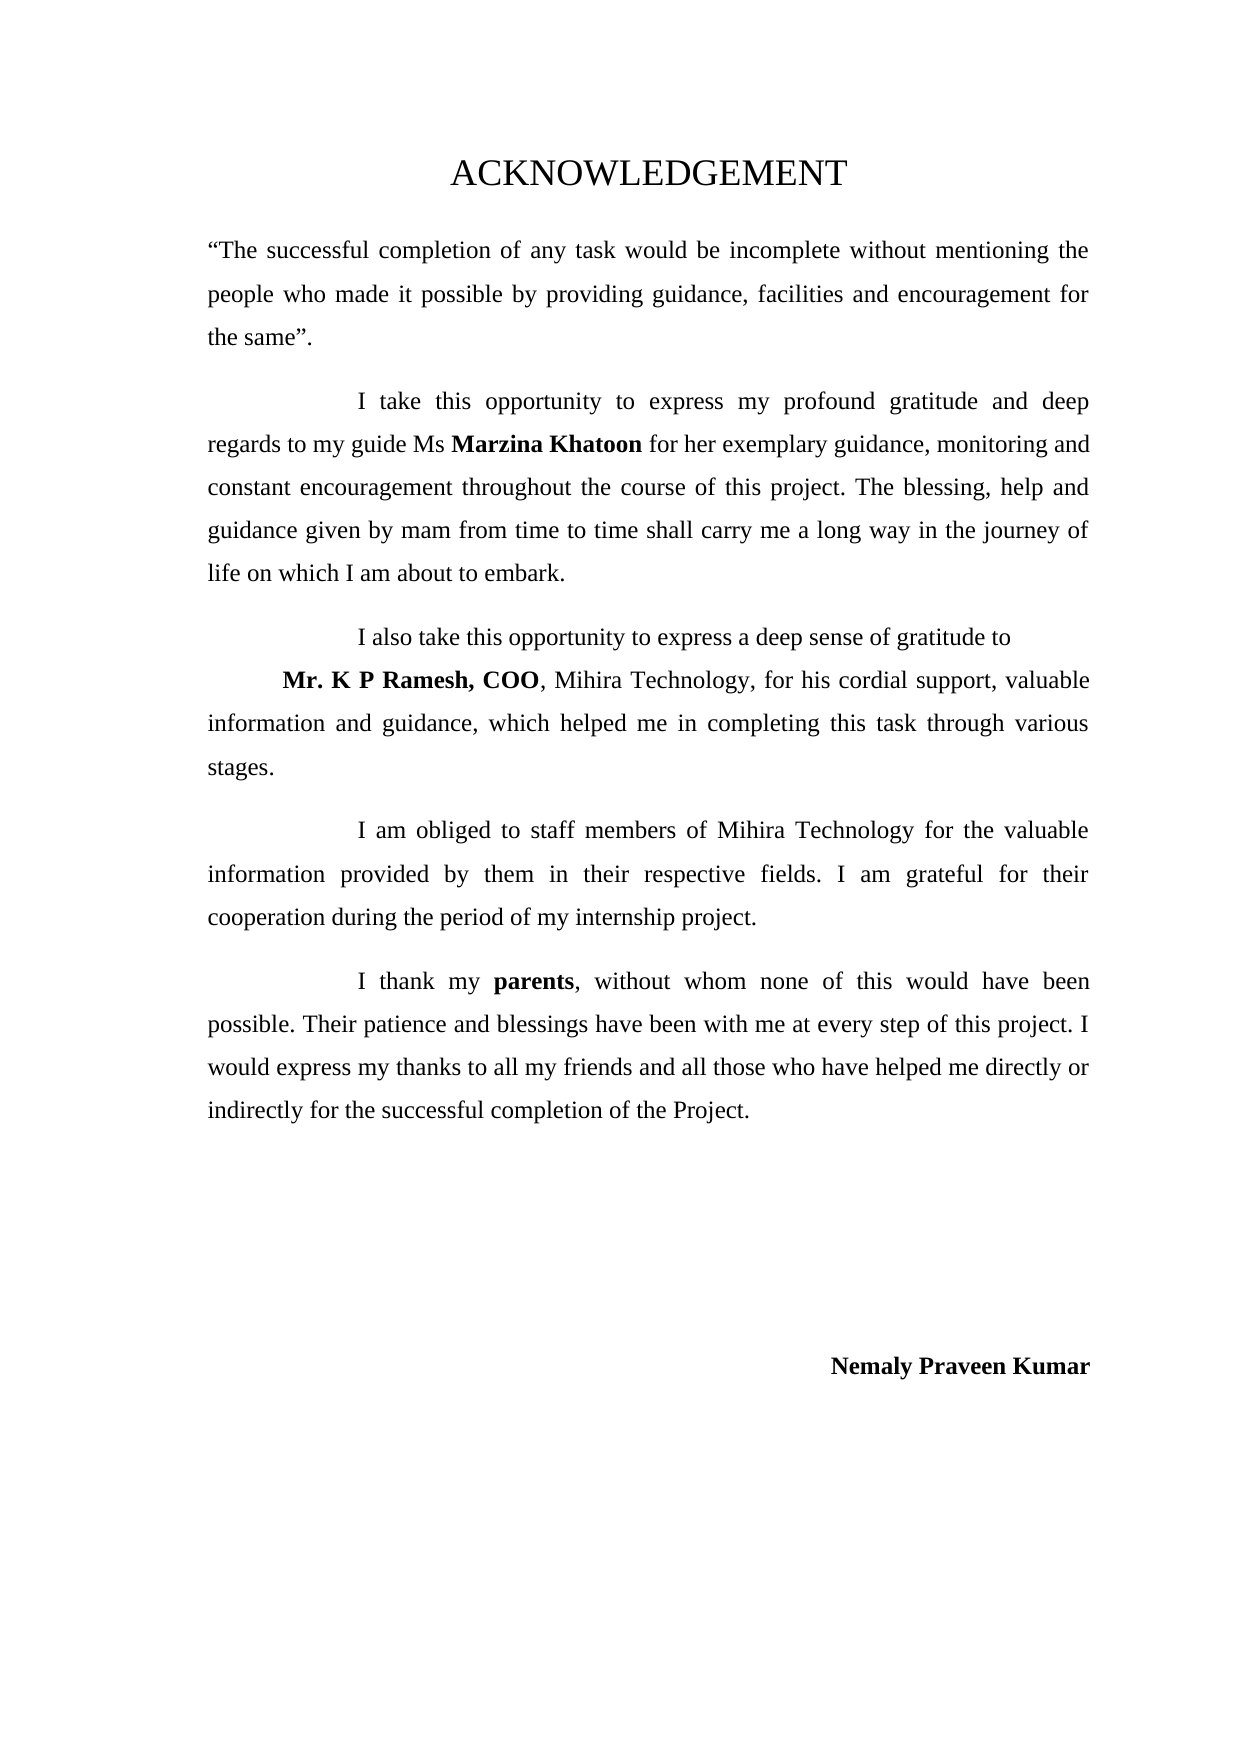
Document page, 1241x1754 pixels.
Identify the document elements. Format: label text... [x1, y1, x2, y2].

text I take this opportunity to express my profound gratitude and deep regards to my guide Ms Marzina Khatoon for her exemplary guidance, monitoring and constant encouragement throughout the course of this project. The blessing, help and guidance given by mam from time to time shall carry me a long way in the journey of life on which I am about to embark. [207, 386, 1090, 587]
text I am obliged to staff members of Mihira Technology for the valuable information provided by them in their respective fields. I am grateful for their cooperation during the period of my internship project. [207, 816, 1090, 931]
text ACKNOWLEDGEMENT [207, 150, 1090, 193]
text I thank my parents, without whom none of this would have been possible. Their patience and blessings have been with me at every step of this project. I would express my thanks to all my friends and all those who have helped me directly or indirectly for the successful completion of the Project. [207, 966, 1090, 1124]
text Nemaly Praveen Kumar [207, 1351, 1090, 1380]
text I also take this opportunity to express a deep sense of gratitude to Mr. K P Ramesh, COO, Mihira Technology, for his cordial support, valuable information and guidance, which helped me in completing this task through various stages. [207, 622, 1090, 780]
text “The successful completion of any task would be incomplete without mentioning the people who made it possible by providing guidance, facilities and encouragement for the same”. [207, 236, 1090, 351]
